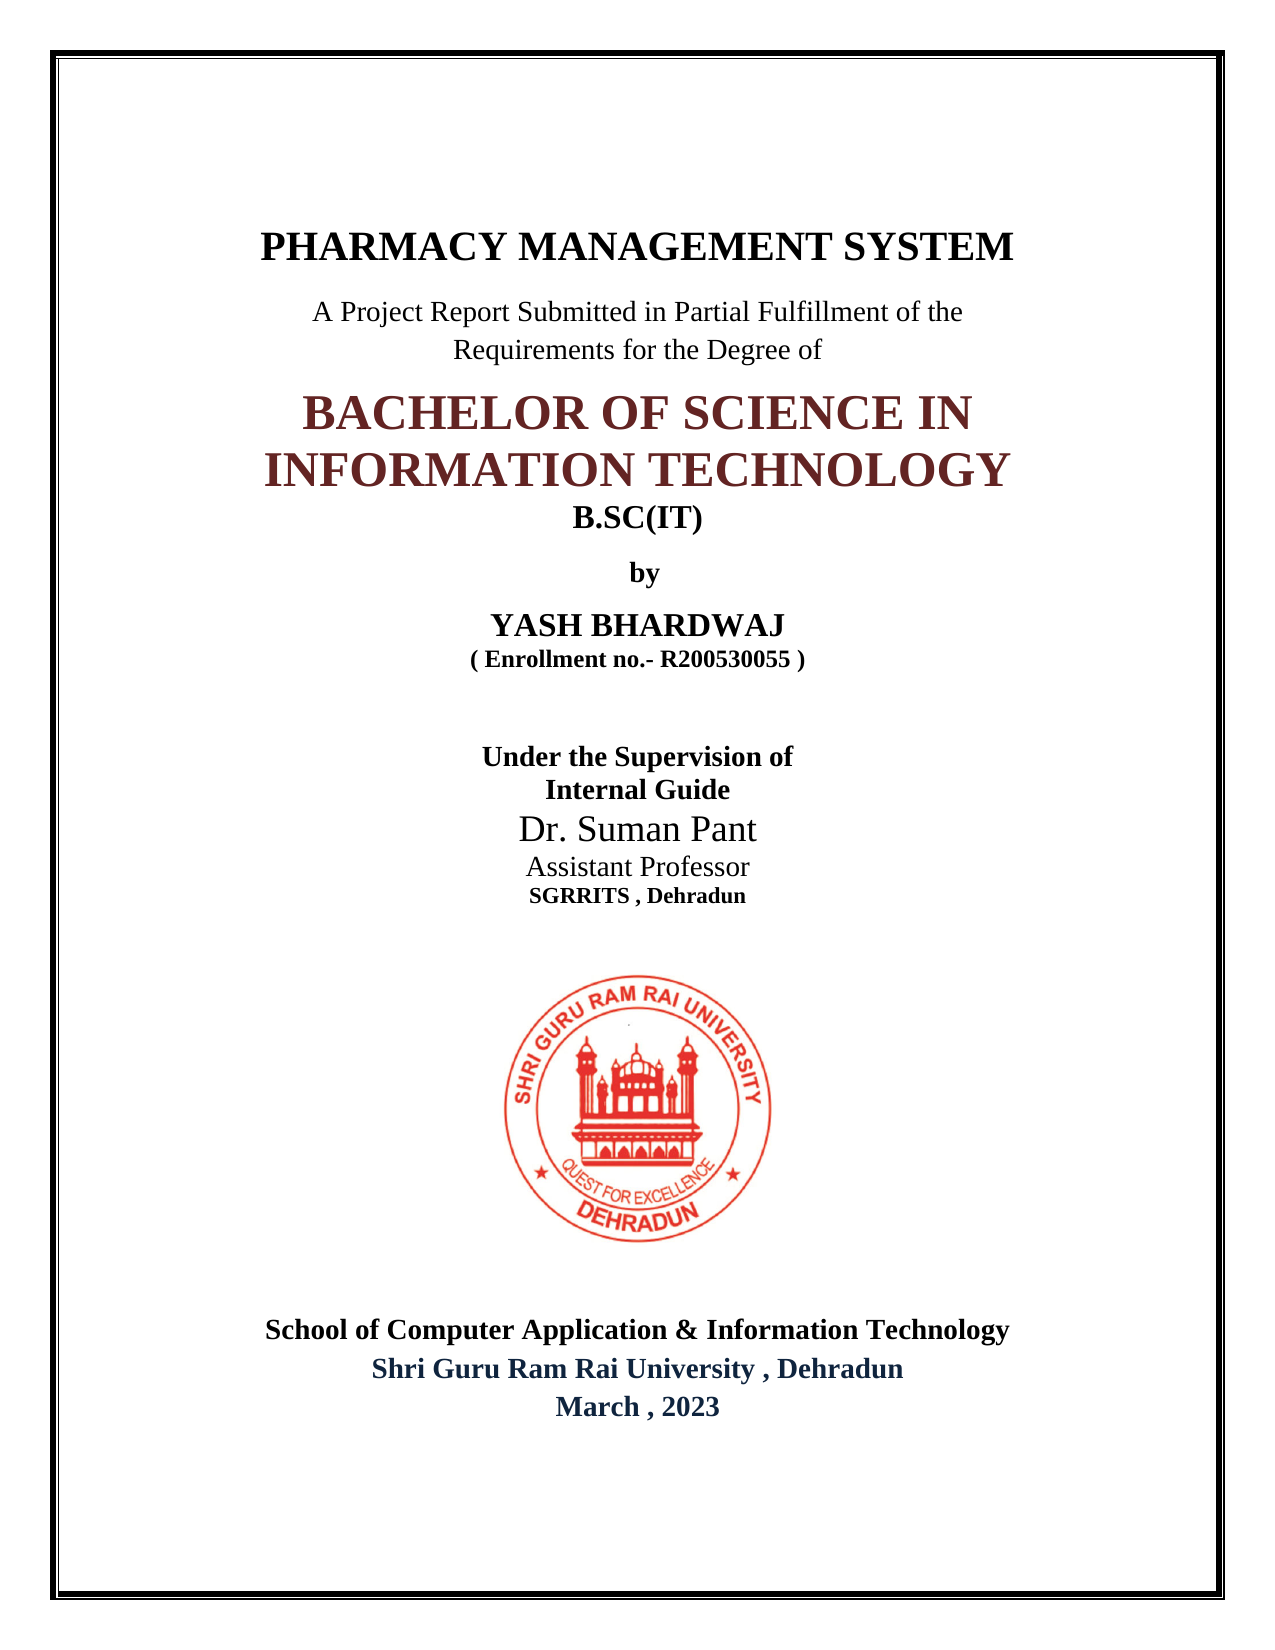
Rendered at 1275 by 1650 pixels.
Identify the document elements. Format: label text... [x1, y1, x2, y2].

text ( Enrollment no.- R200530055 ) [150, 644, 1125, 672]
text BACHELOR OF SCIENCE IN INFORMATION TECHNOLOGY [150, 383, 1125, 498]
text PHARMACY MANAGEMENT SYSTEM [150, 222, 1125, 270]
picture [490, 961, 785, 1256]
text Internal Guide [150, 772, 1125, 806]
text B.SC(IT) [150, 498, 1125, 536]
text Dr. Suman Pant [150, 806, 1125, 849]
text School of Computer Application & Information Technology [150, 1312, 1125, 1346]
text Requirements for the Degree of [150, 332, 1125, 366]
text by [600, 555, 1125, 589]
text YASH BHARDWAJ [150, 605, 1125, 644]
text Under the Supervision of [150, 739, 1125, 772]
text March , 2023 [150, 1389, 1125, 1423]
text Assistant Professor [150, 849, 1125, 883]
text A Project Report Submitted in Partial Fulfillment of the [150, 294, 1125, 327]
text Shri Guru Ram Rai University , Dehradun [150, 1351, 1125, 1384]
text SGRRITS , Dehradun [150, 883, 1125, 909]
